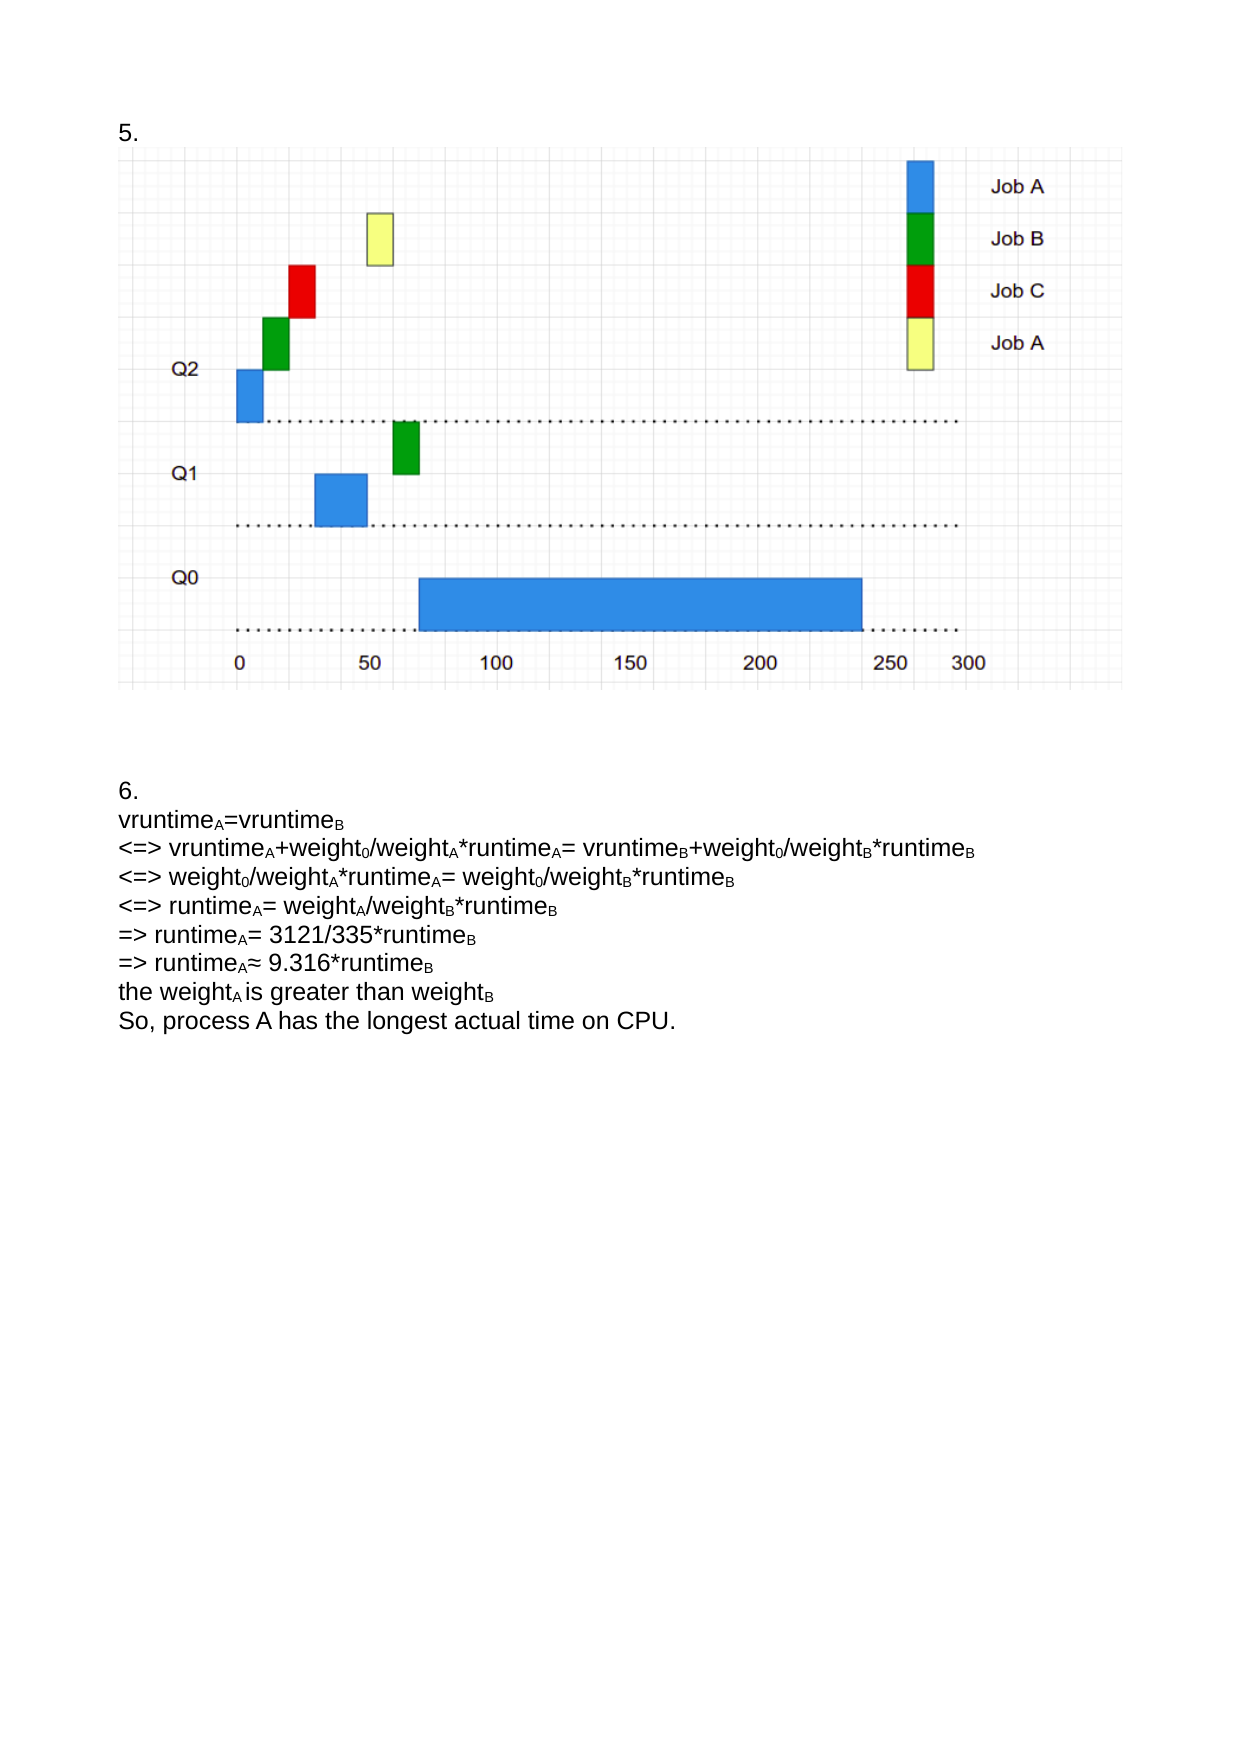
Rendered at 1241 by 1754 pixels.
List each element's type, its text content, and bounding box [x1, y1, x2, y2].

picture [118, 147, 1123, 690]
text <=> weight0/weightA*runtimeA= weight0/weightB*runtimeB [118, 862, 1122, 891]
text => runtimeA≈ 9.316*runtimeB [118, 948, 1122, 977]
text => runtimeA= 3121/335*runtimeB [118, 920, 1122, 948]
text vruntimeA=vruntimeB [118, 805, 1122, 833]
text 6. [118, 776, 1122, 805]
text <=> vruntimeA+weight0/weightA*runtimeA= vruntimeB+weight0/weightB*runtimeB [118, 833, 1122, 862]
text 5. [118, 118, 1122, 147]
text <=> runtimeA= weightA/weightB*runtimeB [118, 891, 1122, 920]
text the weightA is greater than weightB [118, 977, 1122, 1006]
text So, process A has the longest actual time on CPU. [118, 1006, 1122, 1035]
